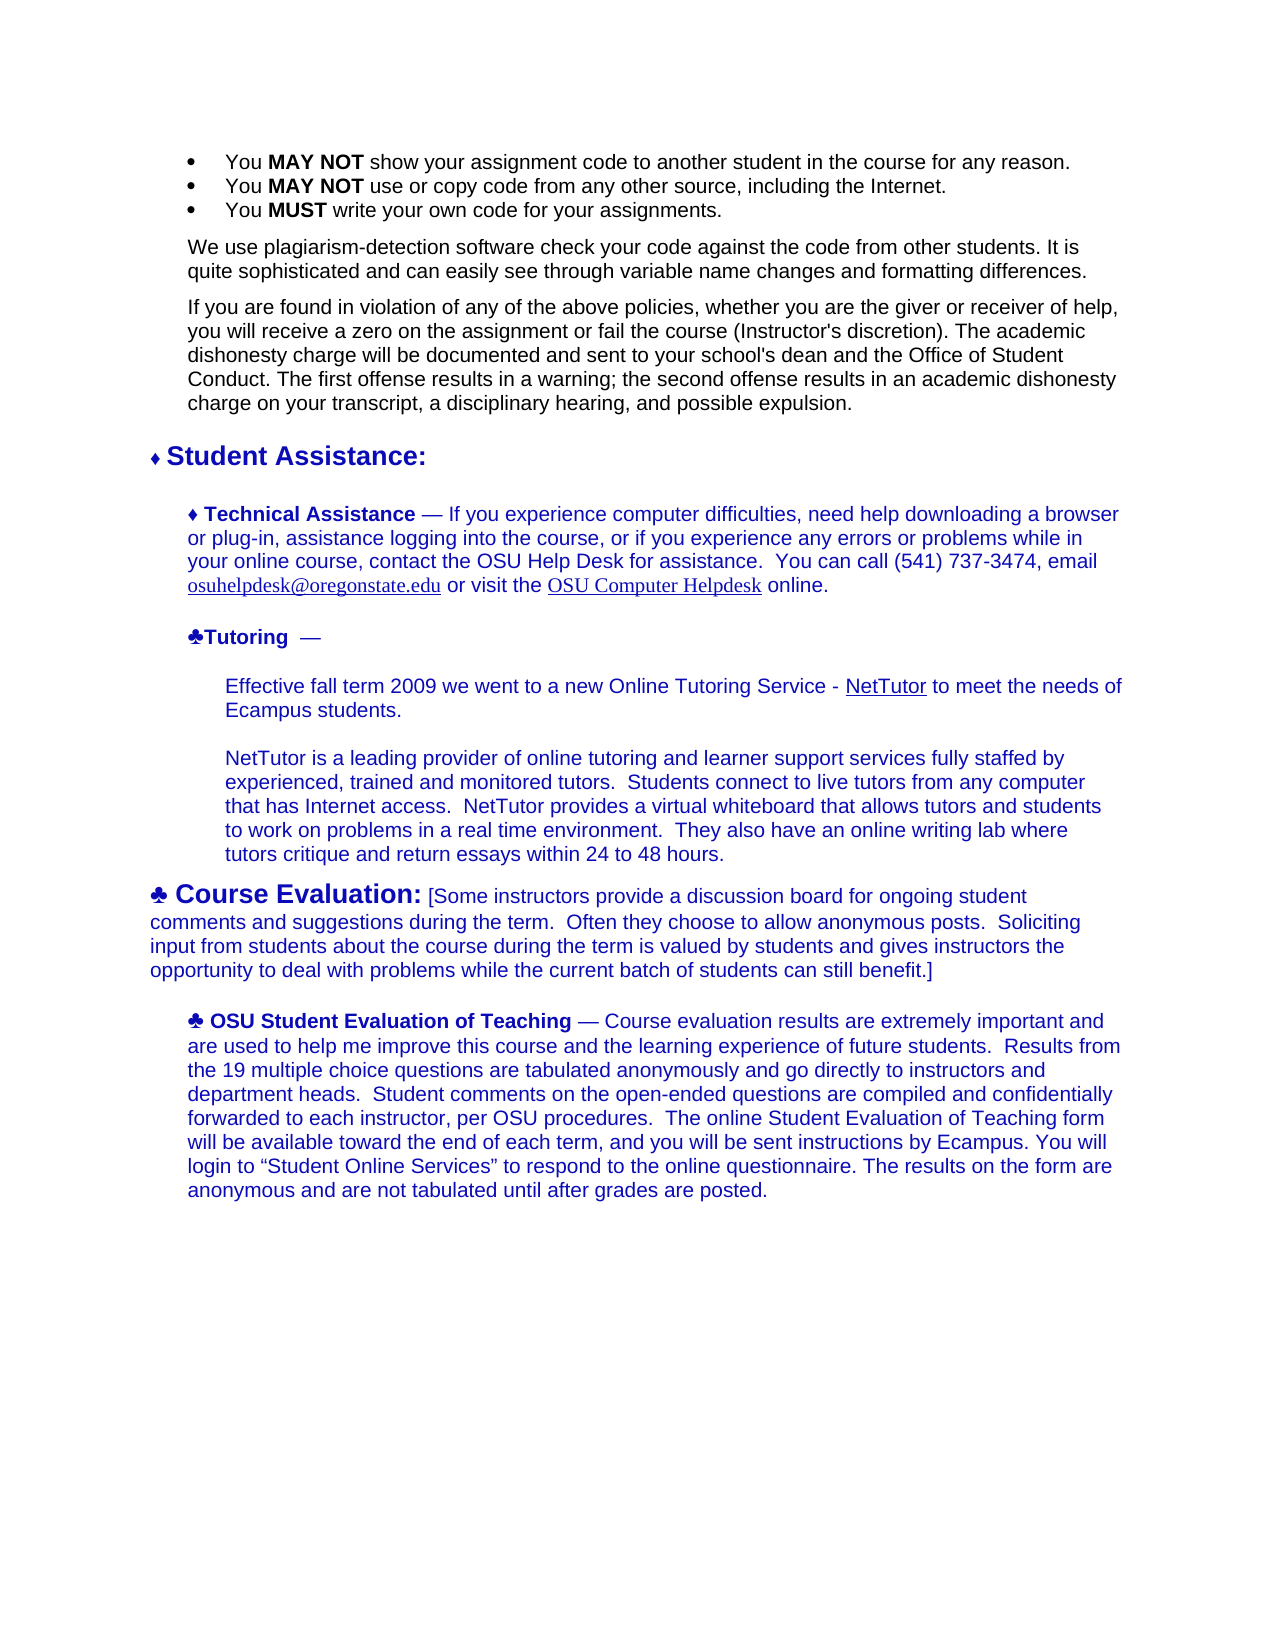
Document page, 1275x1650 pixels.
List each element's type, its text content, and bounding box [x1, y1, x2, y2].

text We use plagiarism-detection software check your code against the code from other students. It is quite sophisticated and can easily see through variable name changes and formatting differences. [187, 320, 1125, 368]
subtitle ♦ Student Assistance: [150, 525, 1125, 557]
list You MUST ALSO include a citation if you collaborated with any other student in any way (both the giver and receiver). [187, 150, 1125, 198]
text Effective fall term 2009 we went to a new Online Tutoring Service - NetTutor to meet the needs of Ecampus students. [225, 759, 1125, 807]
text NetTutor is a leading provider of online tutoring and learner support services fully staffed by experienced, trained and monitored tutors. Students connect to live tutors from any computer that has Internet access. NetTutor provides a virtual whiteboard that allows tutors and students to work on problems in a real time environment. They also have an online writing lab where tutors critique and return essays within 24 to 48 hours. [225, 831, 1125, 951]
text ♣ Course Evaluation: [Some instructors provide a discussion board for ongoing student comments and suggestions during the term. Often they choose to allow anonymous posts. Soliciting input from students about the course during the term is valued by students and gives instructors the opportunity to deal with problems while the current batch of students can still benefit.] [150, 964, 1125, 1067]
list You MAY NOT use or copy code from any other source, including the Internet. [187, 247, 1125, 271]
list You MAY NOT show your assignment code to another student in the course for any reason. [187, 211, 1125, 234]
text If you are found in violation of any of the above policies, whether you are the giver or receiver of help, you will receive a zero on the assignment or fail the course (Instructor's discretion). The academic dishonesty charge will be documented and sent to your school's dean and the Office of Student Conduct. The first offense results in a warning; the second offense results in an academic dishonesty charge on your transcript, a disciplinary hearing, and possible expulsion. [187, 381, 1125, 500]
text ♣Tutoring — [187, 707, 1125, 736]
text ♦ Technical Assistance — If you experience computer difficulties, need help downloading a browser or plug-in, assistance logging into the course, or if you experience any errors or problems while in your online course, contact the OSU Help Desk for assistance. You can call (541) 737-3474, email osuhelpdesk@oregonstate.edu or visit the OSU Computer Helpdesk online. [187, 587, 1125, 683]
text ♣ OSU Student Evaluation of Teaching — Course evaluation results are extremely important and are used to help me improve this course and the learning experience of future students. Results from the 19 multiple choice questions are tabulated anonymously and go directly to instructors and department heads. Student comments on the open-ended questions are compiled and confidentially forwarded to each instructor, per OSU procedures. The online Student Evaluation of Teaching form will be available toward the end of each term, and you will be sent instructions by Ecampus. You will login to “Student Online Services” to respond to the online questionnaire. The results on the form are anonymous and are not tabulated until after grades are posted. [187, 1091, 1125, 1287]
list You MUST write your own code for your assignments. [187, 284, 1125, 308]
